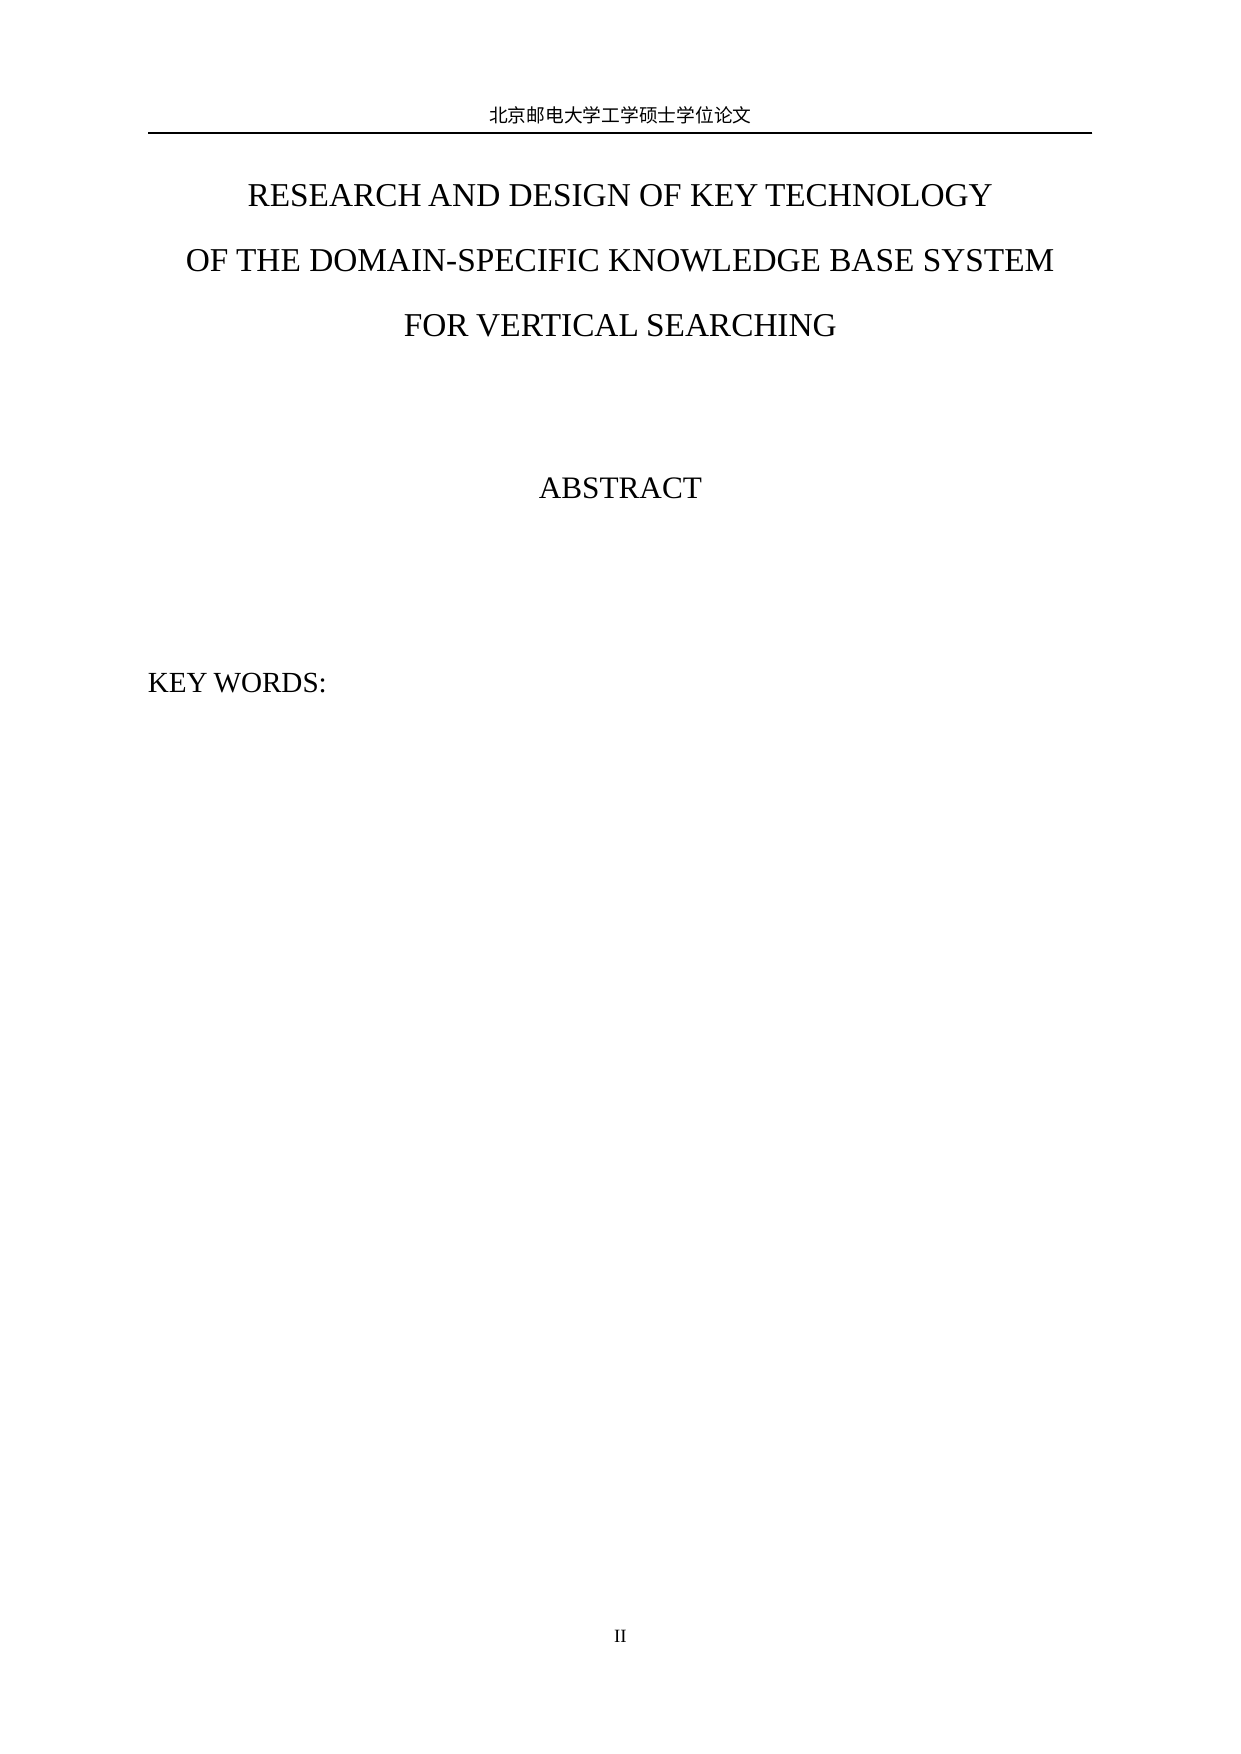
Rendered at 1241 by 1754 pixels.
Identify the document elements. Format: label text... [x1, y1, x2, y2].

text FOR VERTICAL SEARCHING [148, 292, 1092, 357]
text KEY WORDS: [148, 649, 1092, 714]
text OF THE DOMAIN-SPECIFIC KNOWLEDGE BASE SYSTEM [148, 227, 1092, 292]
subtitle ABSTRACT [148, 454, 1092, 519]
text RESEARCH AND DESIGN OF KEY TECHNOLOGY [148, 162, 1092, 227]
